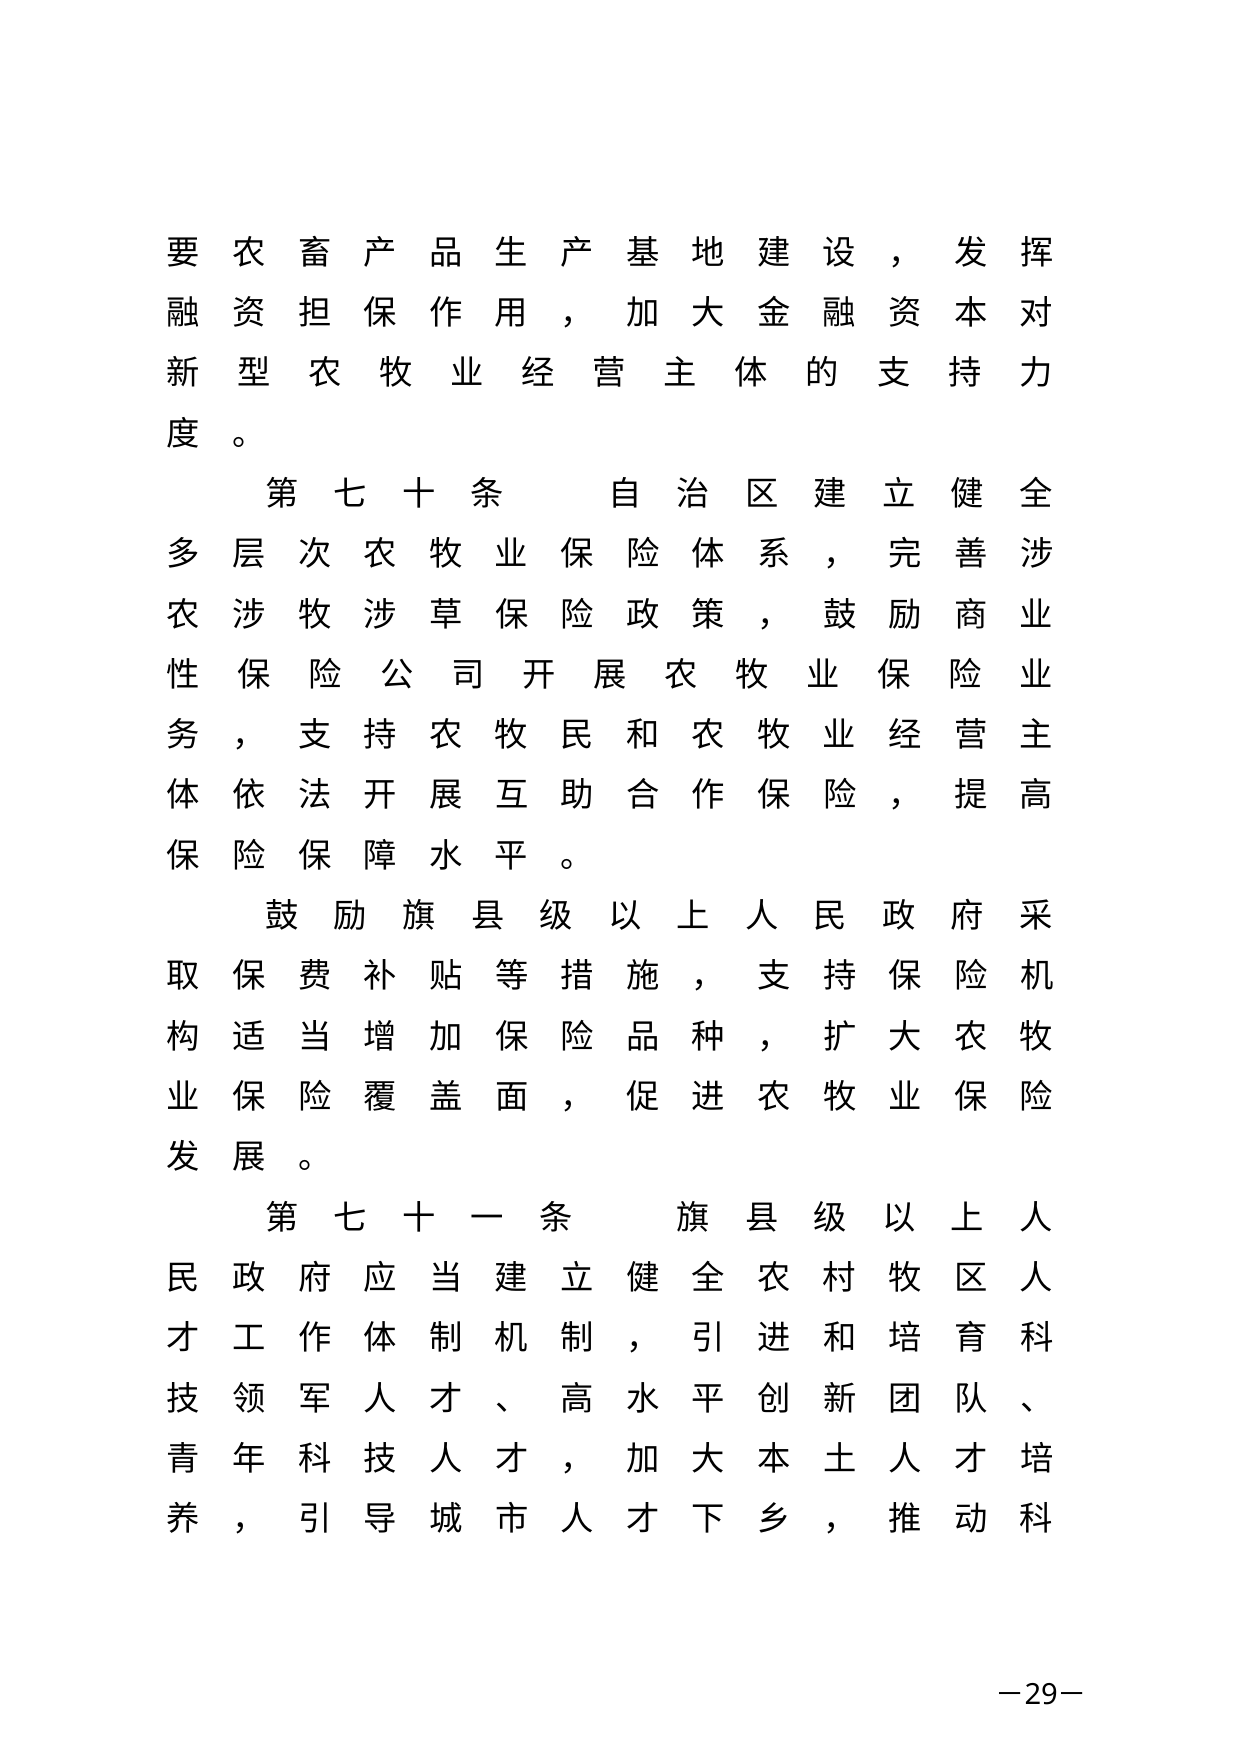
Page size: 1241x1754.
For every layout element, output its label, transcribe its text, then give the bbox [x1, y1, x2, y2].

text 鼓励旗县级以上人民政府采取保费补贴等措施，支持保险机构适当增加保险品种，扩大农牧业保险覆盖面，促进农牧业保险发展。 [167, 883, 1085, 1184]
text 第七十条 自治区建立健全多层次农牧业保险体系，完善涉农涉牧涉草保险政策，鼓励商业性保险公司开展农牧业保险业务，支持农牧民和农牧业经营主体依法开展互助合作保险，提高保险保障水平。 [167, 461, 1085, 883]
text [167, 219, 1085, 461]
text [167, 1184, 1085, 1546]
